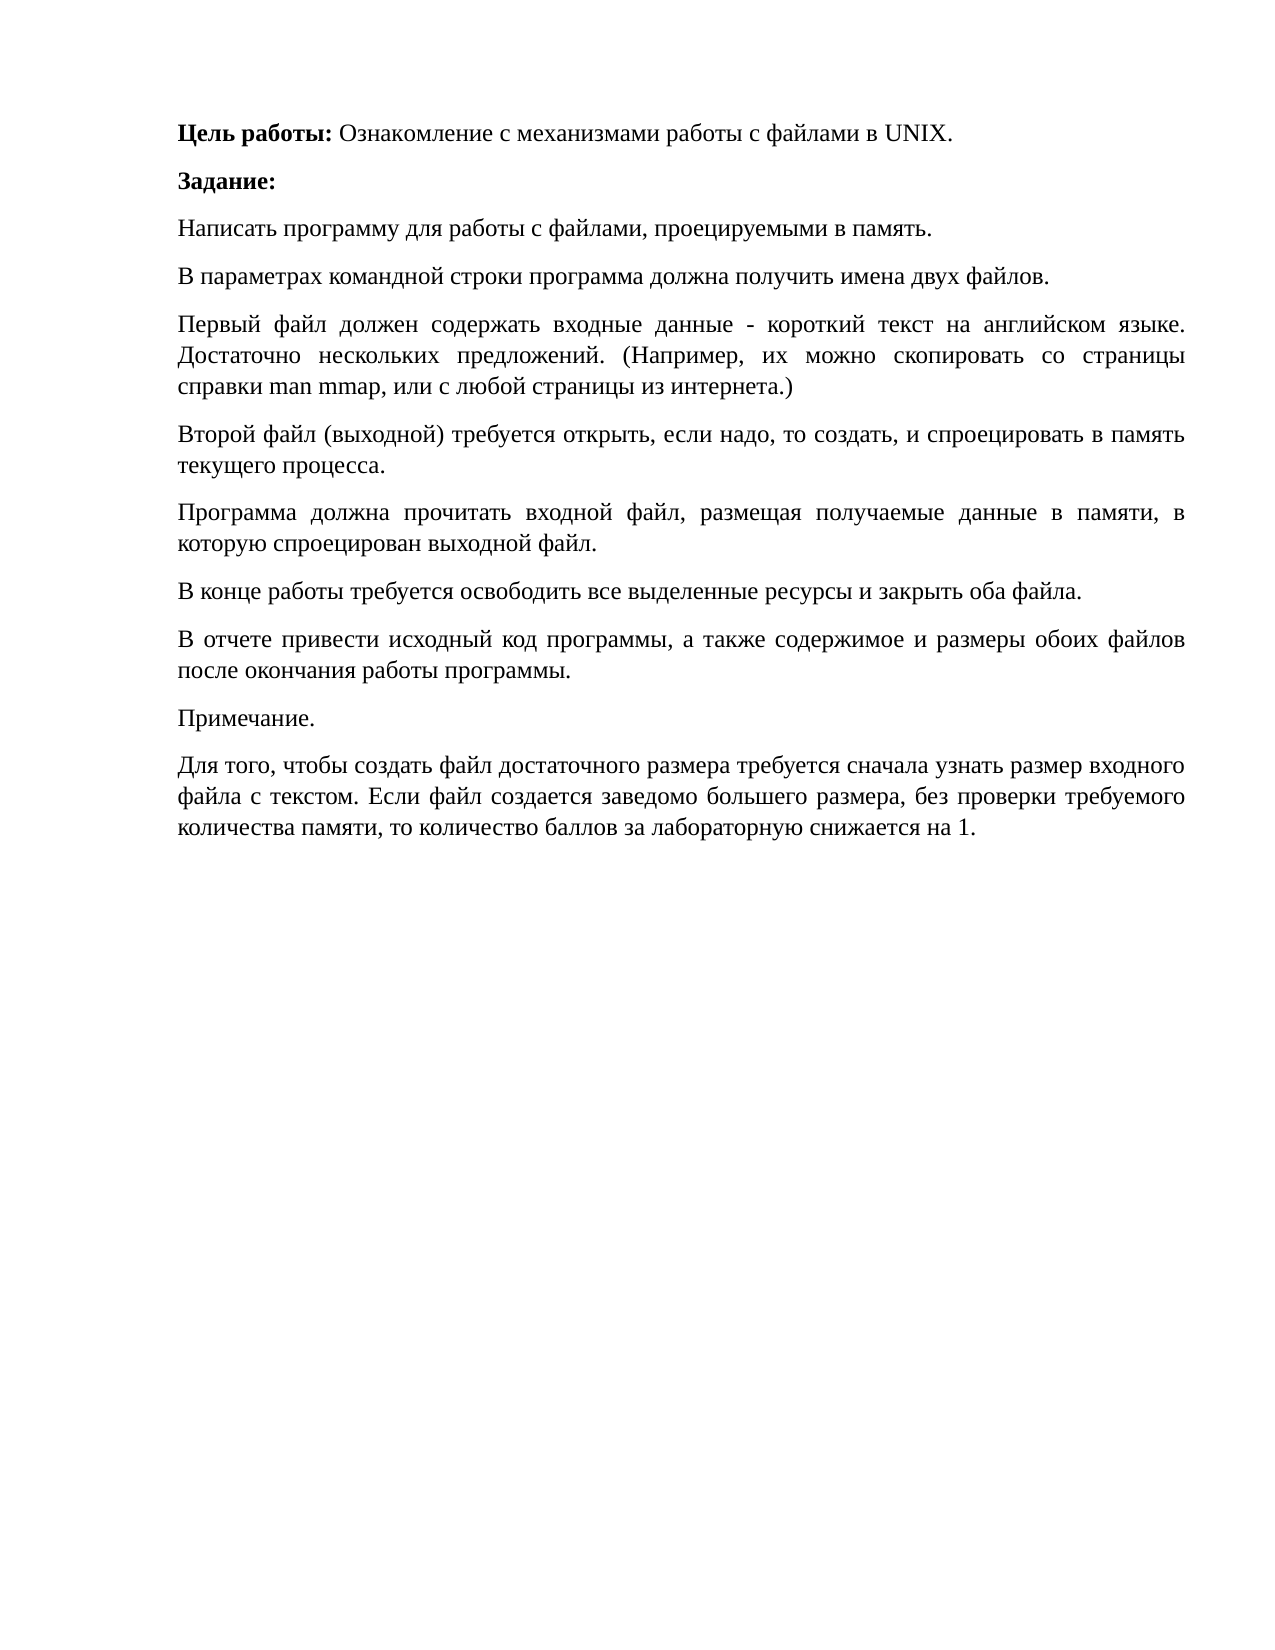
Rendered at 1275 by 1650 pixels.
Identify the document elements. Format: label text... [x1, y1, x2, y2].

text Написать программу для работы с файлами, проецируемыми в память. [177, 213, 1186, 242]
text Первый файл должен содержать входные данные - короткий текст на английском языке. Достаточно нескольких предложений. (Например, их можно скопировать со страницы справки man mmap, или с любой страницы из интернета.) [177, 309, 1186, 400]
text Примечание. [177, 703, 1186, 731]
text Задание: [177, 166, 1186, 194]
text Для того, чтобы создать файл достаточного размера требуется сначала узнать размер входного файла с текстом. Если файл создается заведомо большего размера, без проверки требуемого количества памяти, то количество баллов за лабораторную снижается на 1. [177, 750, 1186, 841]
text В отчете привести исходный код программы, а также содержимое и размеры обоих файлов после окончания работы программы. [177, 624, 1186, 684]
text Второй файл (выходной) требуется открыть, если надо, то создать, и спроецировать в память текущего процесса. [177, 419, 1186, 478]
text Цель работы: Ознакомление с механизмами работы с файлами в UNIX. [177, 118, 1186, 147]
text В конце работы требуется освободить все выделенные ресурсы и закрыть оба файла. [177, 576, 1186, 605]
text Программа должна прочитать входной файл, размещая получаемые данные в памяти, в которую спроецирован выходной файл. [177, 497, 1186, 557]
text В параметрах командной строки программа должна получить имена двух файлов. [177, 261, 1186, 290]
